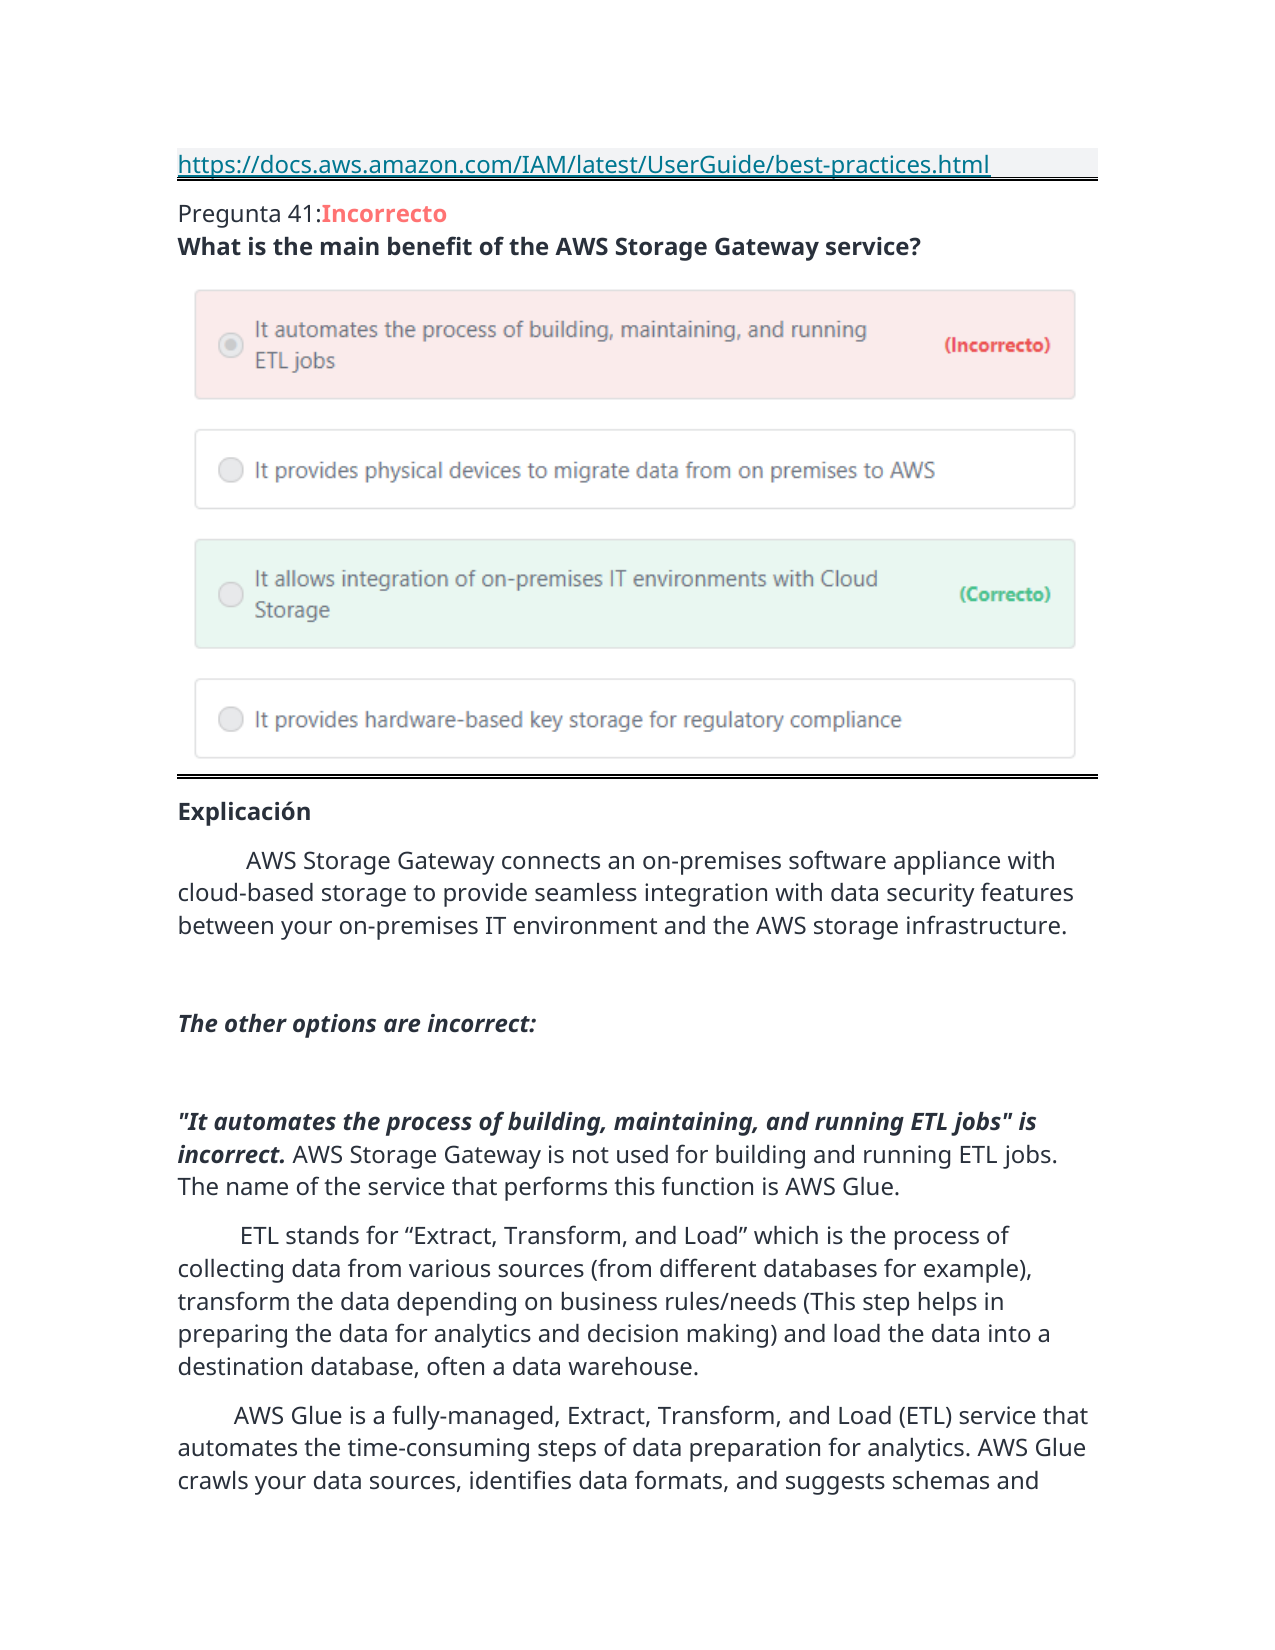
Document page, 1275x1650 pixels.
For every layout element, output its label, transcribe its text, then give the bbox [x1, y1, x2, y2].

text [177, 1399, 1098, 1496]
text Explicación [177, 794, 1098, 827]
text The other options are incorrect: [177, 1007, 1098, 1039]
text AWS Storage Gateway connects an on-premises software appliance with cloud-based storage to provide seamless integration with data security features between your on-premises IT environment and the AWS storage infrastructure. [177, 843, 1098, 941]
text "It automates the process of building, maintaining, and running ETL jobs" is incorrect. AWS Storage Gateway is not used for building and running ETL jobs. The name of the service that performs this function is AWS Glue. [177, 1105, 1098, 1203]
text https://docs.aws.amazon.com/IAM/latest/UserGuide/best-practices.html [177, 148, 1098, 177]
picture [177, 278, 1098, 774]
text What is the main benefit of the AWS Storage Gateway service? [177, 229, 1098, 262]
text Pregunta 41:Incorrecto [177, 197, 1098, 229]
text ETL stands for “Extract, Transform, and Load” which is the process of collecting data from various sources (from different databases for example), transform the data depending on business rules/needs (This step helps in preparing the data for analytics and decision making) and load the data into a destination database, often a data warehouse. [177, 1219, 1098, 1382]
